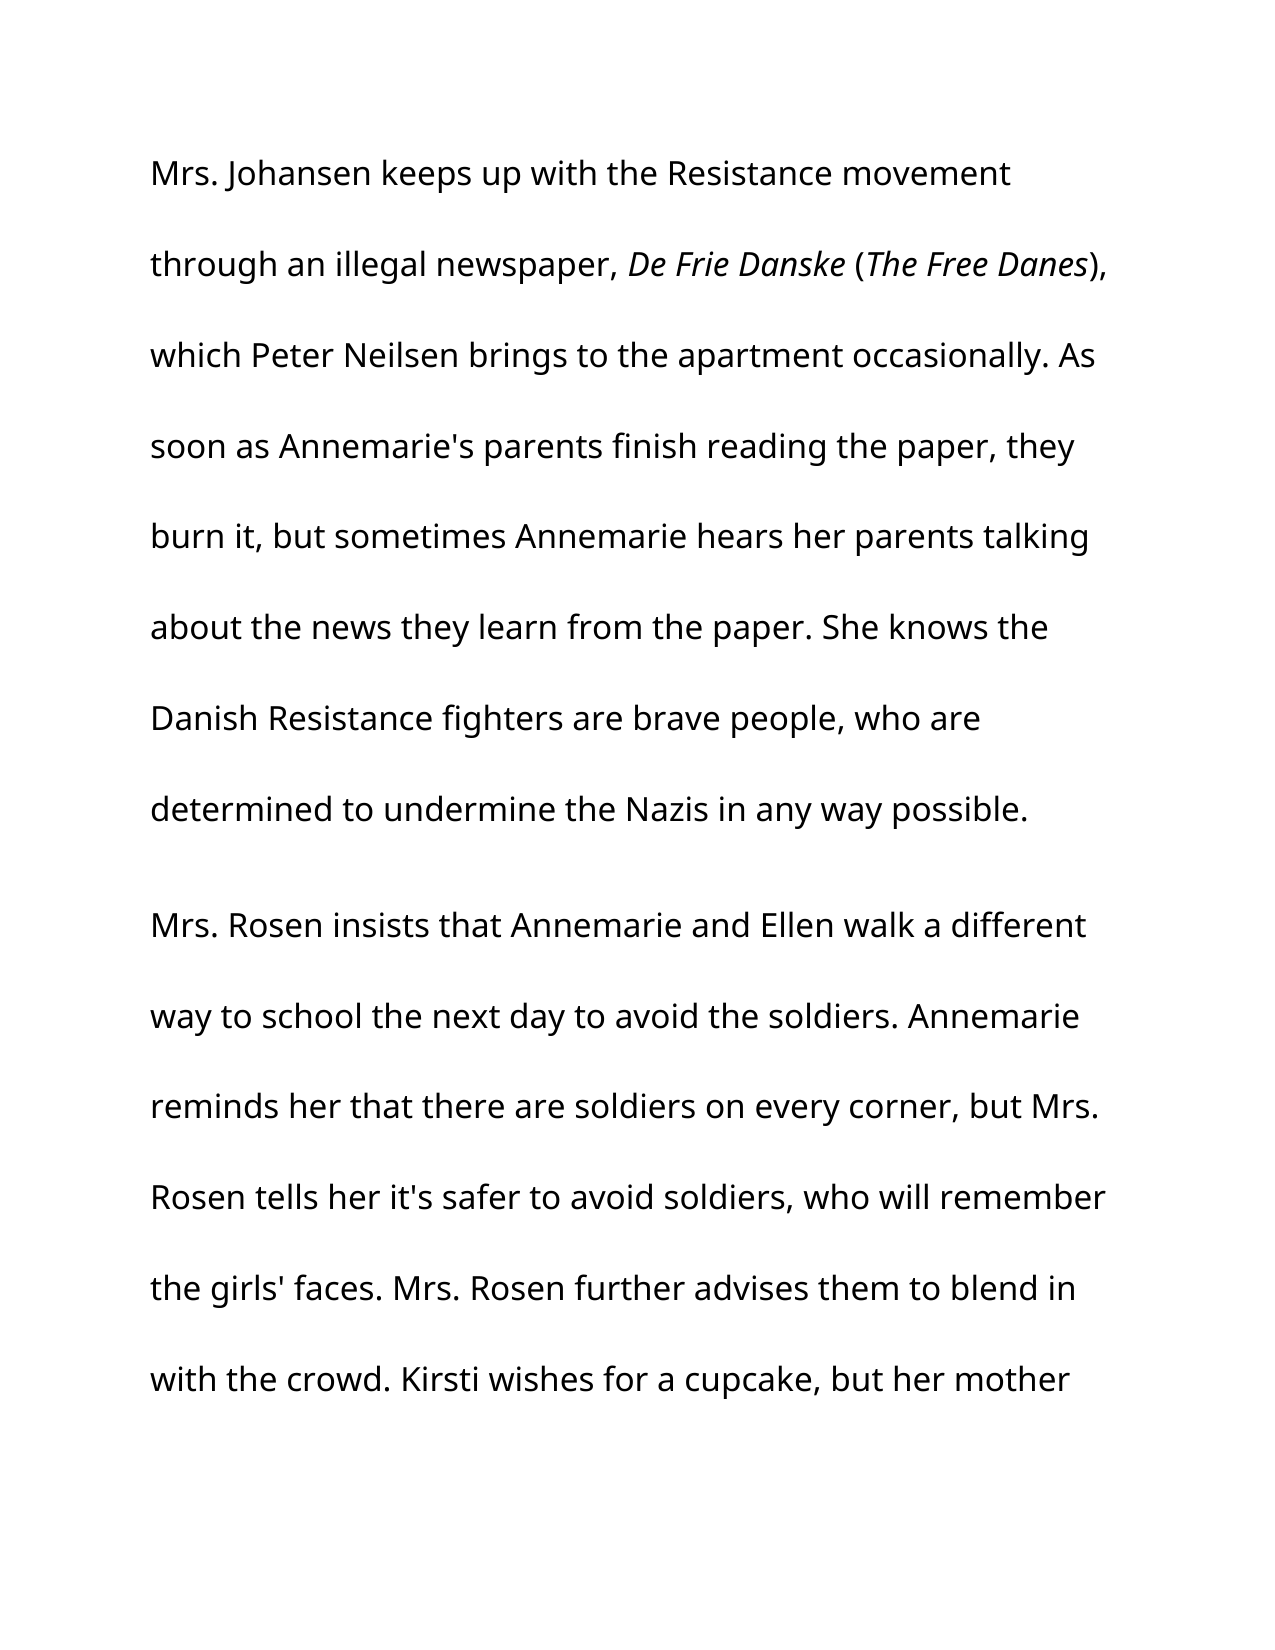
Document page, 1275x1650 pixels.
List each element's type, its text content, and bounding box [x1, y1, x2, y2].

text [150, 902, 1125, 1401]
text Mrs. Johansen keeps up with the Resistance movement through an illegal newspaper, De Frie Danske (The Free Danes), which Peter Neilsen brings to the apartment occasionally. As soon as Annemarie's parents finish reading the paper, they burn it, but sometimes Annemarie hears her parents talking about the news they learn from the paper. She knows the Danish Resistance fighters are brave people, who are determined to undermine the Nazis in any way possible. [150, 150, 1125, 831]
